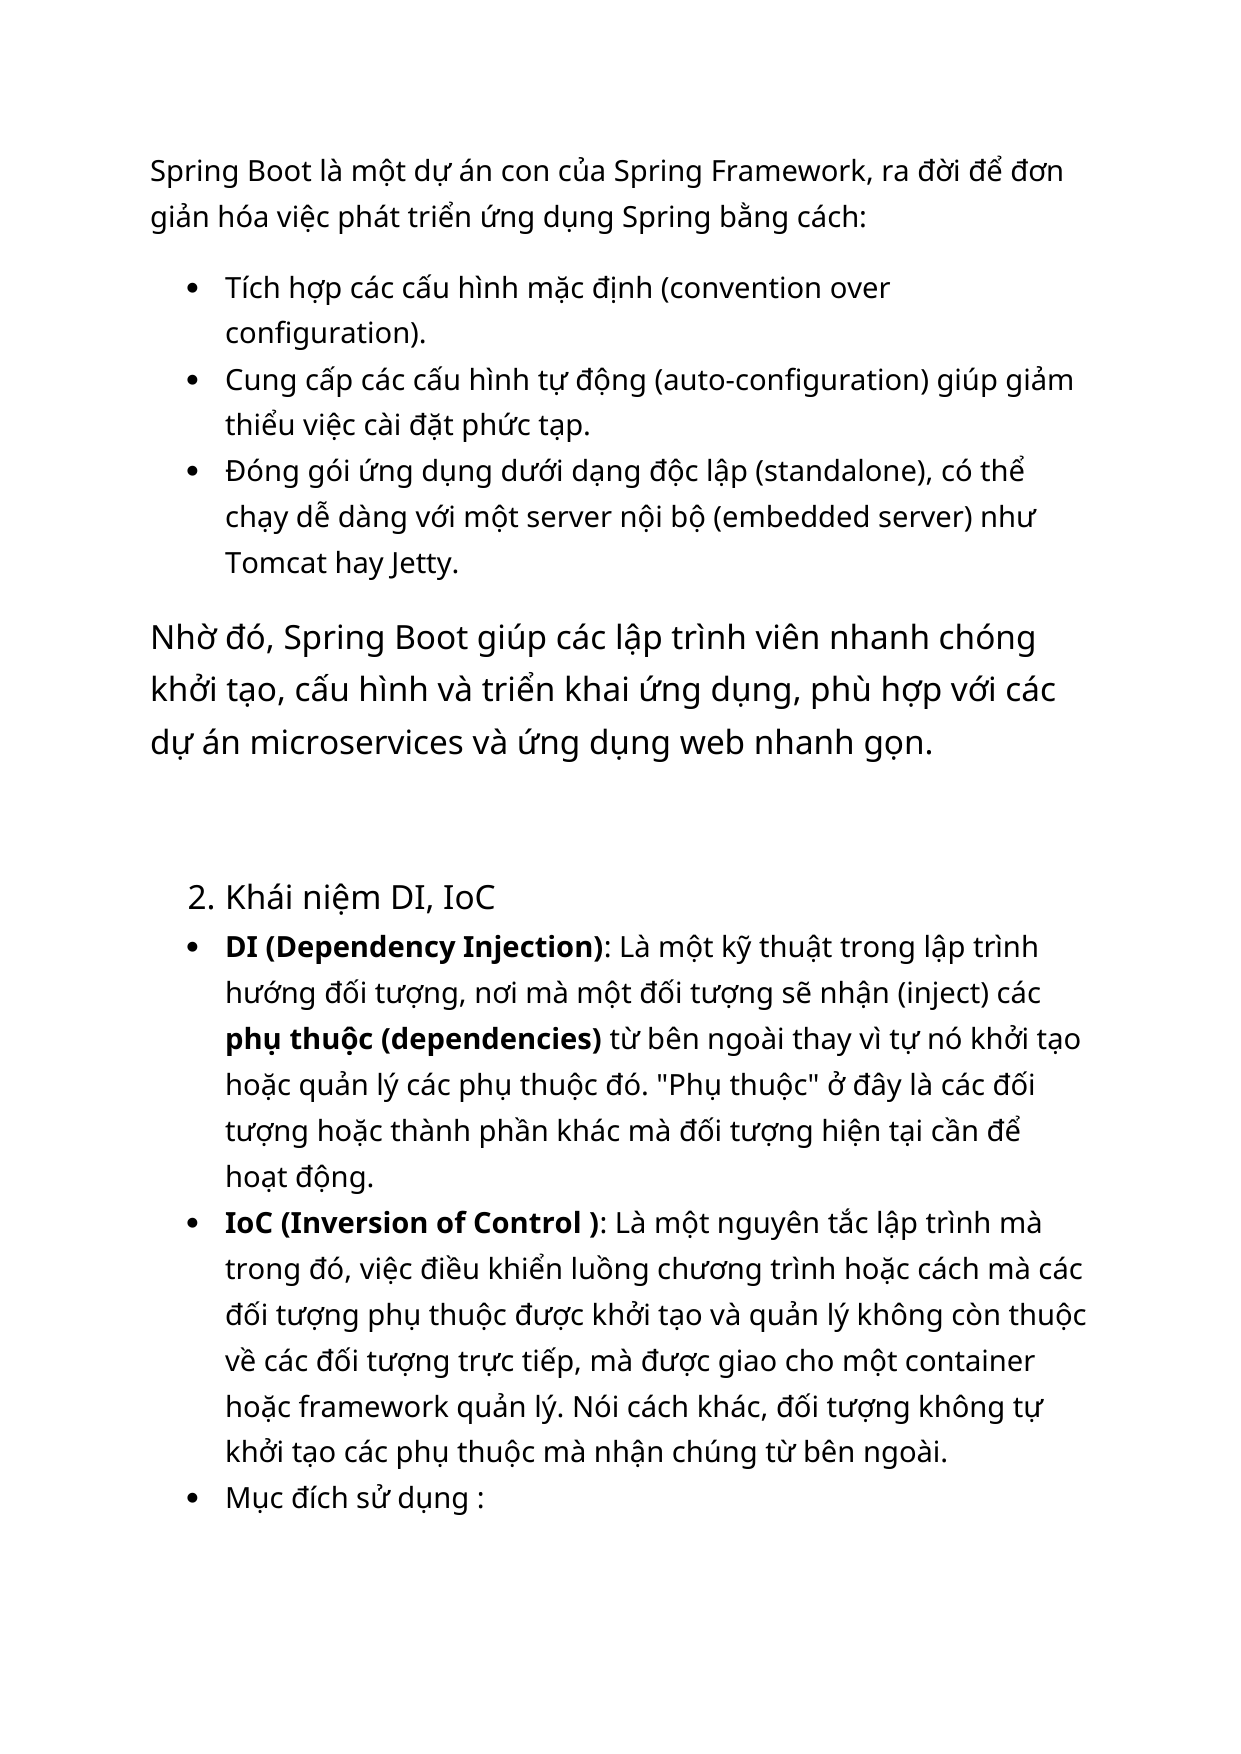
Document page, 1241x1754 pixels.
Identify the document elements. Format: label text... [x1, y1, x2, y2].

list Cung cấp các cấu hình tự động (auto-configuration) giúp giảm thiểu việc cài đặt phức tạp. [187, 359, 1090, 444]
text Spring Boot là một dự án con của Spring Framework, ra đời để đơn giản hóa việc phát triển ứng dụng Spring bằng cách: [150, 150, 1090, 236]
text Nhờ đó, Spring Boot giúp các lập trình viên nhanh chóng khởi tạo, cấu hình và triển khai ứng dụng, phù hợp với các dự án microservices và ứng dụng web nhanh gọn. [150, 613, 1090, 764]
list Tích hợp các cấu hình mặc định (convention over configuration). [187, 267, 1090, 352]
list DI (Dependency Injection): Là một kỹ thuật trong lập trình hướng đối tượng, nơi mà một đối tượng sẽ nhận (inject) các phụ thuộc (dependencies) từ bên ngoài thay vì tự nó khởi tạo hoặc quản lý các phụ thuộc đó. "Phụ thuộc" ở đây là các đối tượng hoặc thành phần khác mà đối tượng hiện tại cần để hoạt động. [187, 926, 1090, 1196]
list Đóng gói ứng dụng dưới dạng độc lập (standalone), có thể chạy dễ dàng với một server nội bộ (embedded server) như Tomcat hay Jetty. [187, 451, 1090, 582]
list Khái niệm DI, IoC [187, 874, 1090, 919]
list Mục đích sử dụng : [187, 1478, 1090, 1517]
list IoC (Inversion of Control ): Là một nguyên tắc lập trình mà trong đó, việc điều khiển luồng chương trình hoặc cách mà các đối tượng phụ thuộc được khởi tạo và quản lý không còn thuộc về các đối tượng trực tiếp, mà được giao cho một container hoặc framework quản lý. Nói cách khác, đối tượng không tự khởi tạo các phụ thuộc mà nhận chúng từ bên ngoài. [187, 1202, 1090, 1471]
